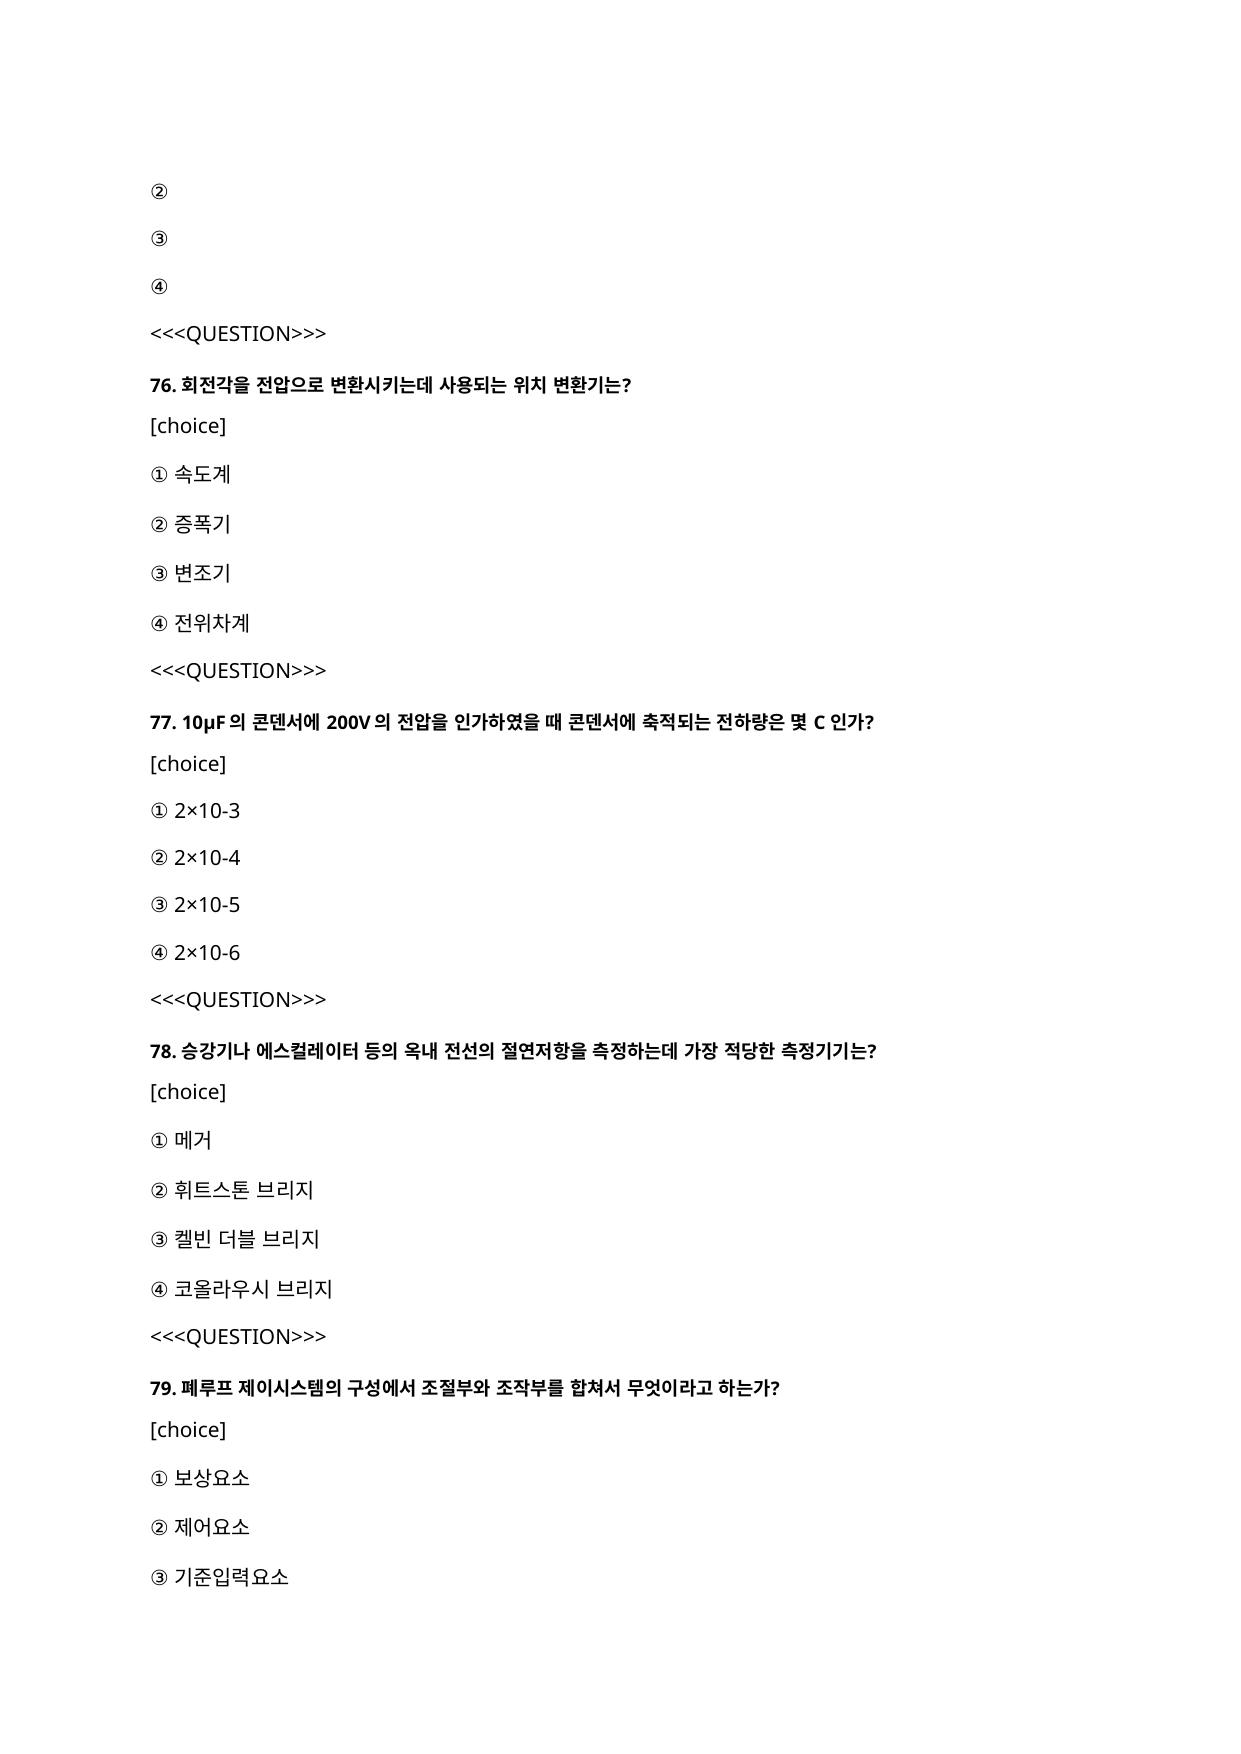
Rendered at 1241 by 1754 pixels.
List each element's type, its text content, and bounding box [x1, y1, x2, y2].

text 78. 승강기나 에스컬레이터 등의 옥내 전선의 절연저항을 측정하는데 가장 적당한 측정기기는? [150, 1037, 1090, 1064]
text [choice] [150, 1077, 1090, 1106]
text <<<QUESTION>>> [150, 319, 1090, 347]
text ④ 2×10-6 [150, 938, 1090, 966]
text ② 제어요소 [150, 1511, 1090, 1542]
text 79. 폐루프 제이시스템의 구성에서 조절부와 조작부를 합쳐서 무엇이라고 하는가? [150, 1374, 1090, 1401]
text ① 메거 [150, 1125, 1090, 1155]
text [choice] [150, 749, 1090, 777]
text ④ [150, 272, 1090, 300]
text ② 증폭기 [150, 508, 1090, 538]
text [choice] [150, 411, 1090, 440]
text [choice] [150, 1415, 1090, 1443]
text ③ 기준입력요소 [150, 1561, 1090, 1591]
text ① 속도계 [150, 459, 1090, 489]
text ④ 전위차계 [150, 607, 1090, 637]
text ① 2×10-3 [150, 796, 1090, 824]
text ③ 켈빈 더블 브리지 [150, 1223, 1090, 1254]
text 76. 회전각을 전압으로 변환시키는데 사용되는 위치 변환기는? [150, 371, 1090, 398]
text ③ [150, 224, 1090, 253]
text 77. 10μF의 콘덴서에 200V의 전압을 인가하였을 때 콘덴서에 축적되는 전하량은 몇 C 인가? [150, 708, 1090, 735]
text ② 휘트스톤 브리지 [150, 1174, 1090, 1204]
text ③ 변조기 [150, 557, 1090, 588]
text ④ 코올라우시 브리지 [150, 1273, 1090, 1303]
text ① 보상요소 [150, 1462, 1090, 1492]
text <<<QUESTION>>> [150, 985, 1090, 1013]
text ② [150, 177, 1090, 206]
text ② 2×10-4 [150, 843, 1090, 872]
text ③ 2×10-5 [150, 891, 1090, 919]
text <<<QUESTION>>> [150, 656, 1090, 685]
text <<<QUESTION>>> [150, 1322, 1090, 1351]
